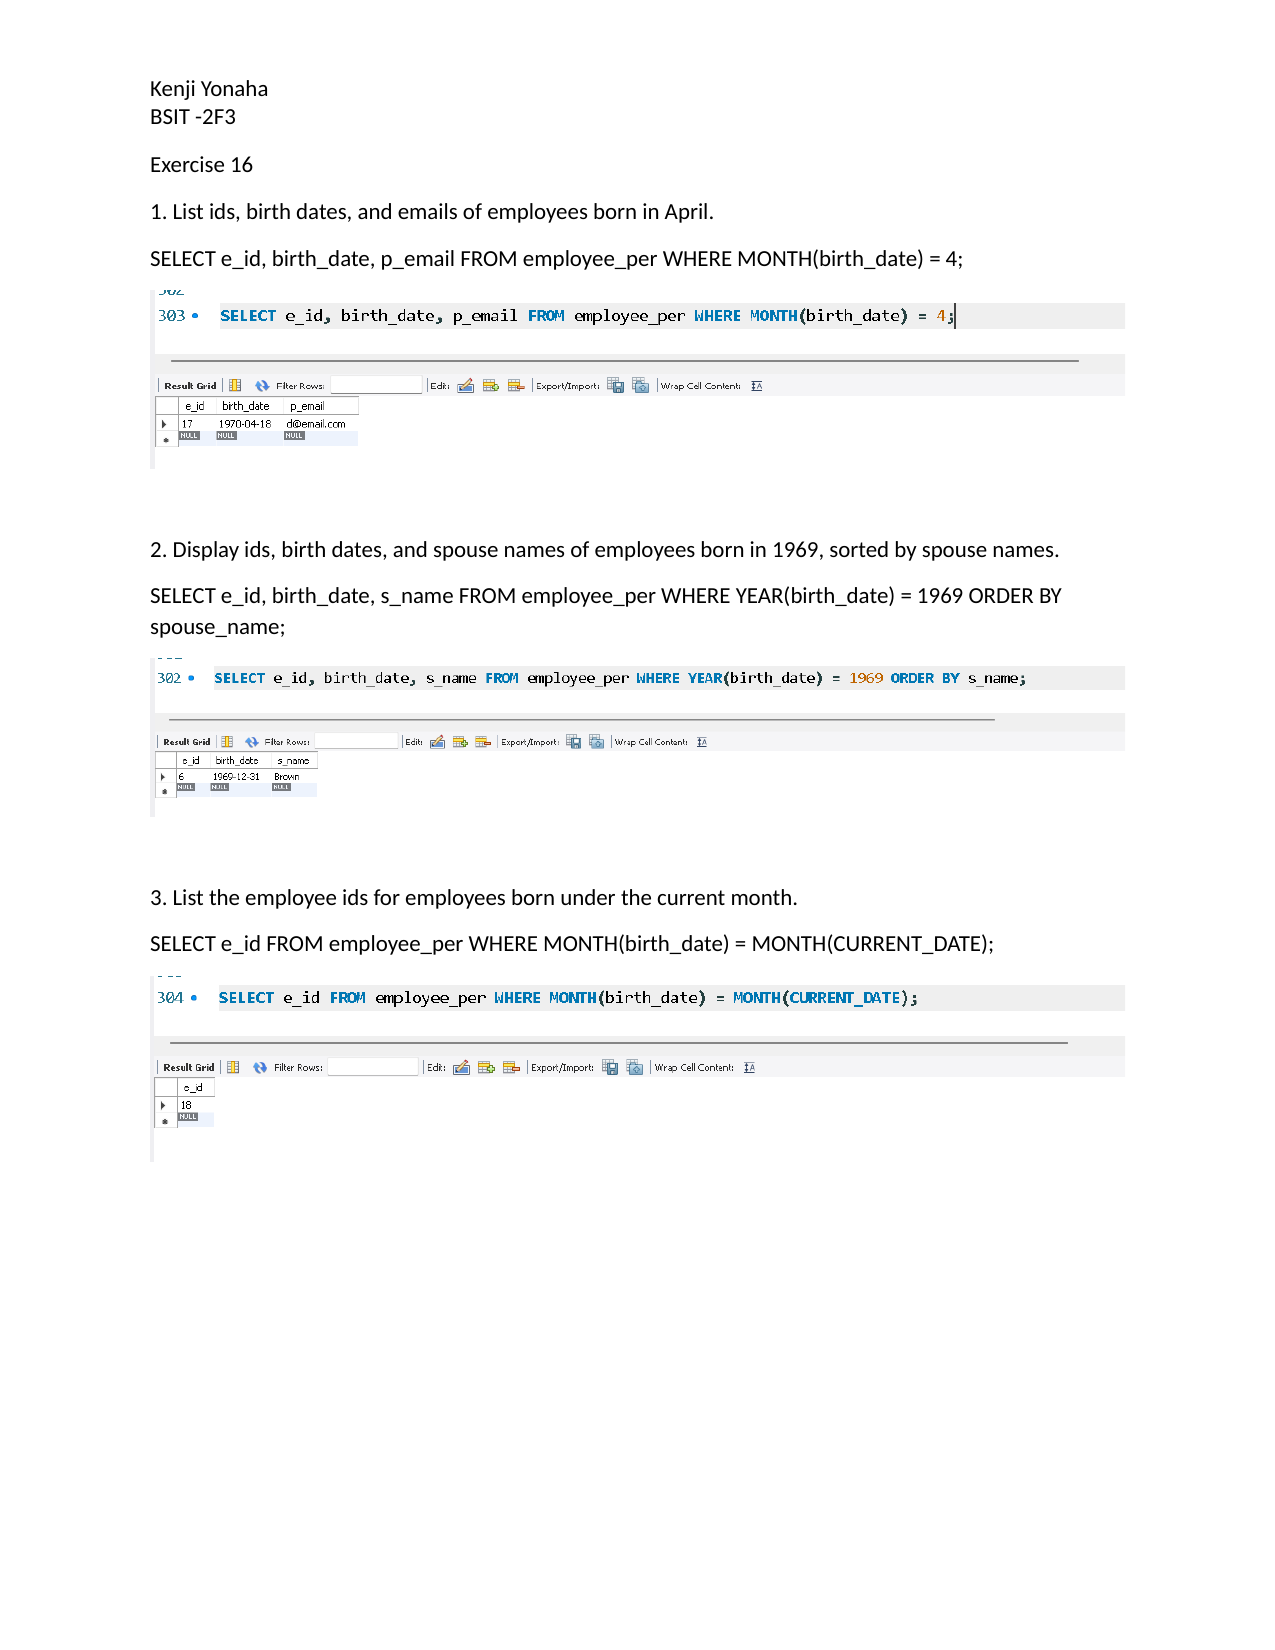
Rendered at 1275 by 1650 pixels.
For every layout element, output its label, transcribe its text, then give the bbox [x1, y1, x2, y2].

text SELECT e_id, birth_date, s_name FROM employee_per WHERE YEAR(birth_date) = 1969 ORDER BY spouse_name; [150, 582, 1125, 640]
picture [150, 658, 1125, 817]
text SELECT e_id FROM employee_per WHERE MONTH(birth_date) = MONTH(CURRENT_DATE); [150, 929, 1125, 957]
picture [150, 290, 1125, 469]
text 3. List the employee ids for employees born under the current month. [150, 883, 1125, 911]
picture [150, 976, 1125, 1162]
text SELECT e_id, birth_date, p_email FROM employee_per WHERE MONTH(birth_date) = 4; [150, 244, 1125, 272]
text 2. Display ids, birth dates, and spouse names of employees born in 1969, sorted by spouse names. [150, 535, 1125, 563]
text Exercise 16 [150, 150, 1125, 178]
text 1. List ids, birth dates, and emails of employees born in April. [150, 197, 1125, 225]
